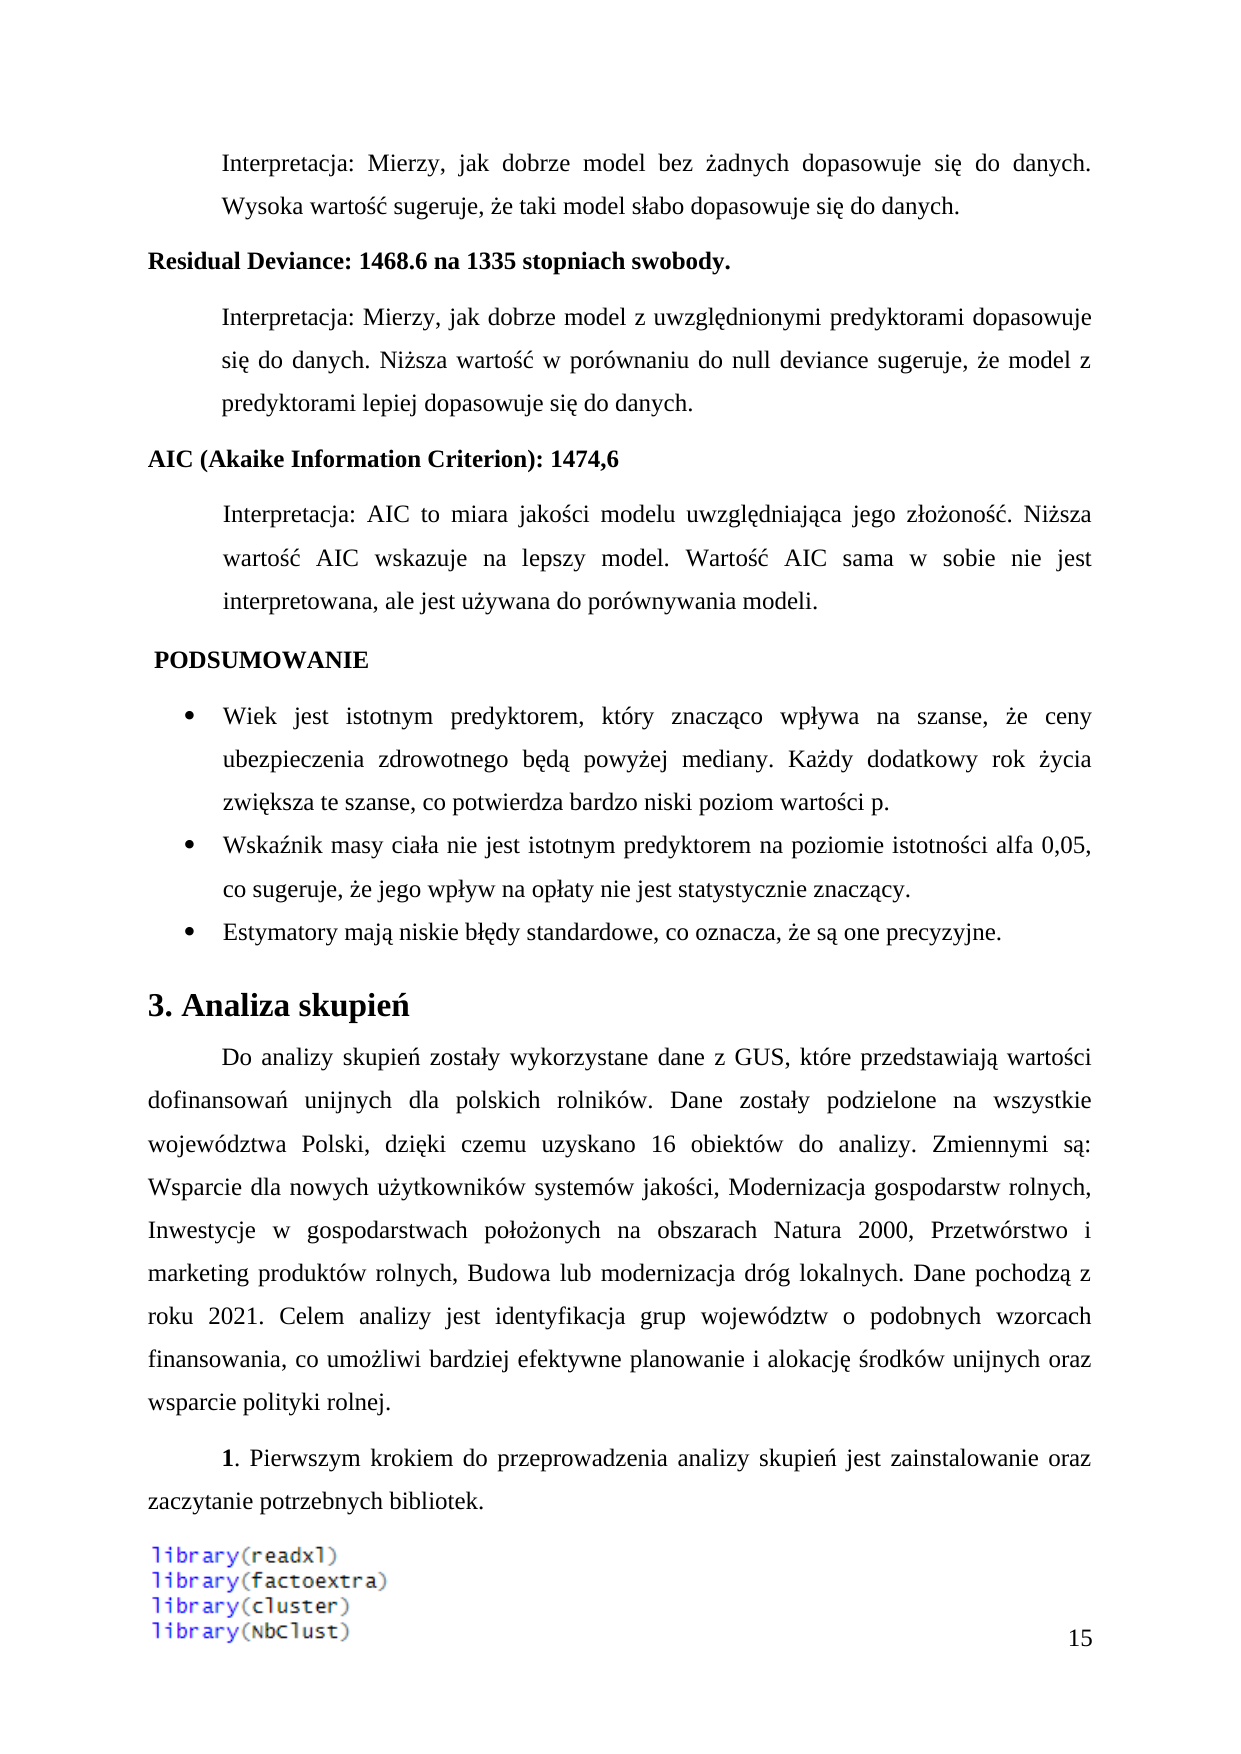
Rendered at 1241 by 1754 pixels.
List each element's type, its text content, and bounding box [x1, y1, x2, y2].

list Interpretacja: AIC to miara jakości modelu uwzględniająca jego złożoność. Niższa wartość AIC wskazuje na lepszy model. Wartość AIC sama w sobie nie jest interpretowana, ale jest używana do porównywania modeli. [223, 499, 1093, 614]
picture [148, 1544, 397, 1651]
text Interpretacja: Mierzy, jak dobrze model z uwzględnionymi predyktorami dopasowuje się do danych. Niższa wartość w porównaniu do null deviance sugeruje, że model z predyktorami lepiej dopasowuje się do danych. [221, 302, 1093, 417]
subtitle 3. Analiza skupień [148, 985, 1093, 1023]
text Interpretacja: Mierzy, jak dobrze model bez żadnych dopasowuje się do danych. Wysoka wartość sugeruje, że taki model słabo dopasowuje się do danych. [221, 148, 1093, 219]
list Estymatory mają niskie błędy standardowe, co oznacza, że są one precyzyjne. [185, 917, 1093, 946]
text Do analizy skupień zostały wykorzystane dane z GUS, które przedstawiają wartości dofinansowań unijnych dla polskich rolników. Dane zostały podzielone na wszystkie województwa Polski, dzięki czemu uzyskano 16 obiektów do analizy. Zmiennymi są: Wsparcie dla nowych użytkowników systemów jakości, Modernizacja gospodarstw rolnych, Inwestycje w gospodarstwach położonych na obszarach Natura 2000, Przetwórstwo i marketing produktów rolnych, Budowa lub modernizacja dróg lokalnych. Dane pochodzą z roku 2021. Celem analizy jest identyfikacja grup województw o podobnych wzorcach finansowania, co umożliwi bardziej efektywne planowanie i alokację środków unijnych oraz wsparcie polityki rolnej. [148, 1042, 1093, 1416]
list Wiek jest istotnym predyktorem, który znacząco wpływa na szanse, że ceny ubezpieczenia zdrowotnego będą powyżej mediany. Każdy dodatkowy rok życia zwiększa te szanse, co potwierdza bardzo niski poziom wartości p. [185, 701, 1093, 816]
text 1. Pierwszym krokiem do przeprowadzenia analizy skupień jest zainstalowanie oraz zaczytanie potrzebnych bibliotek. [148, 1443, 1093, 1515]
list Wskaźnik masy ciała nie jest istotnym predyktorem na poziomie istotności alfa 0,05, co sugeruje, że jego wpływ na opłaty nie jest statystycznie znaczący. [185, 831, 1093, 902]
text Residual Deviance: 1468.6 na 1335 stopniach swobody. [148, 246, 1093, 275]
text PODSUMOWANIE [148, 646, 1093, 674]
text AIC (Akaike Information Criterion): 1474,6 [148, 444, 1093, 473]
